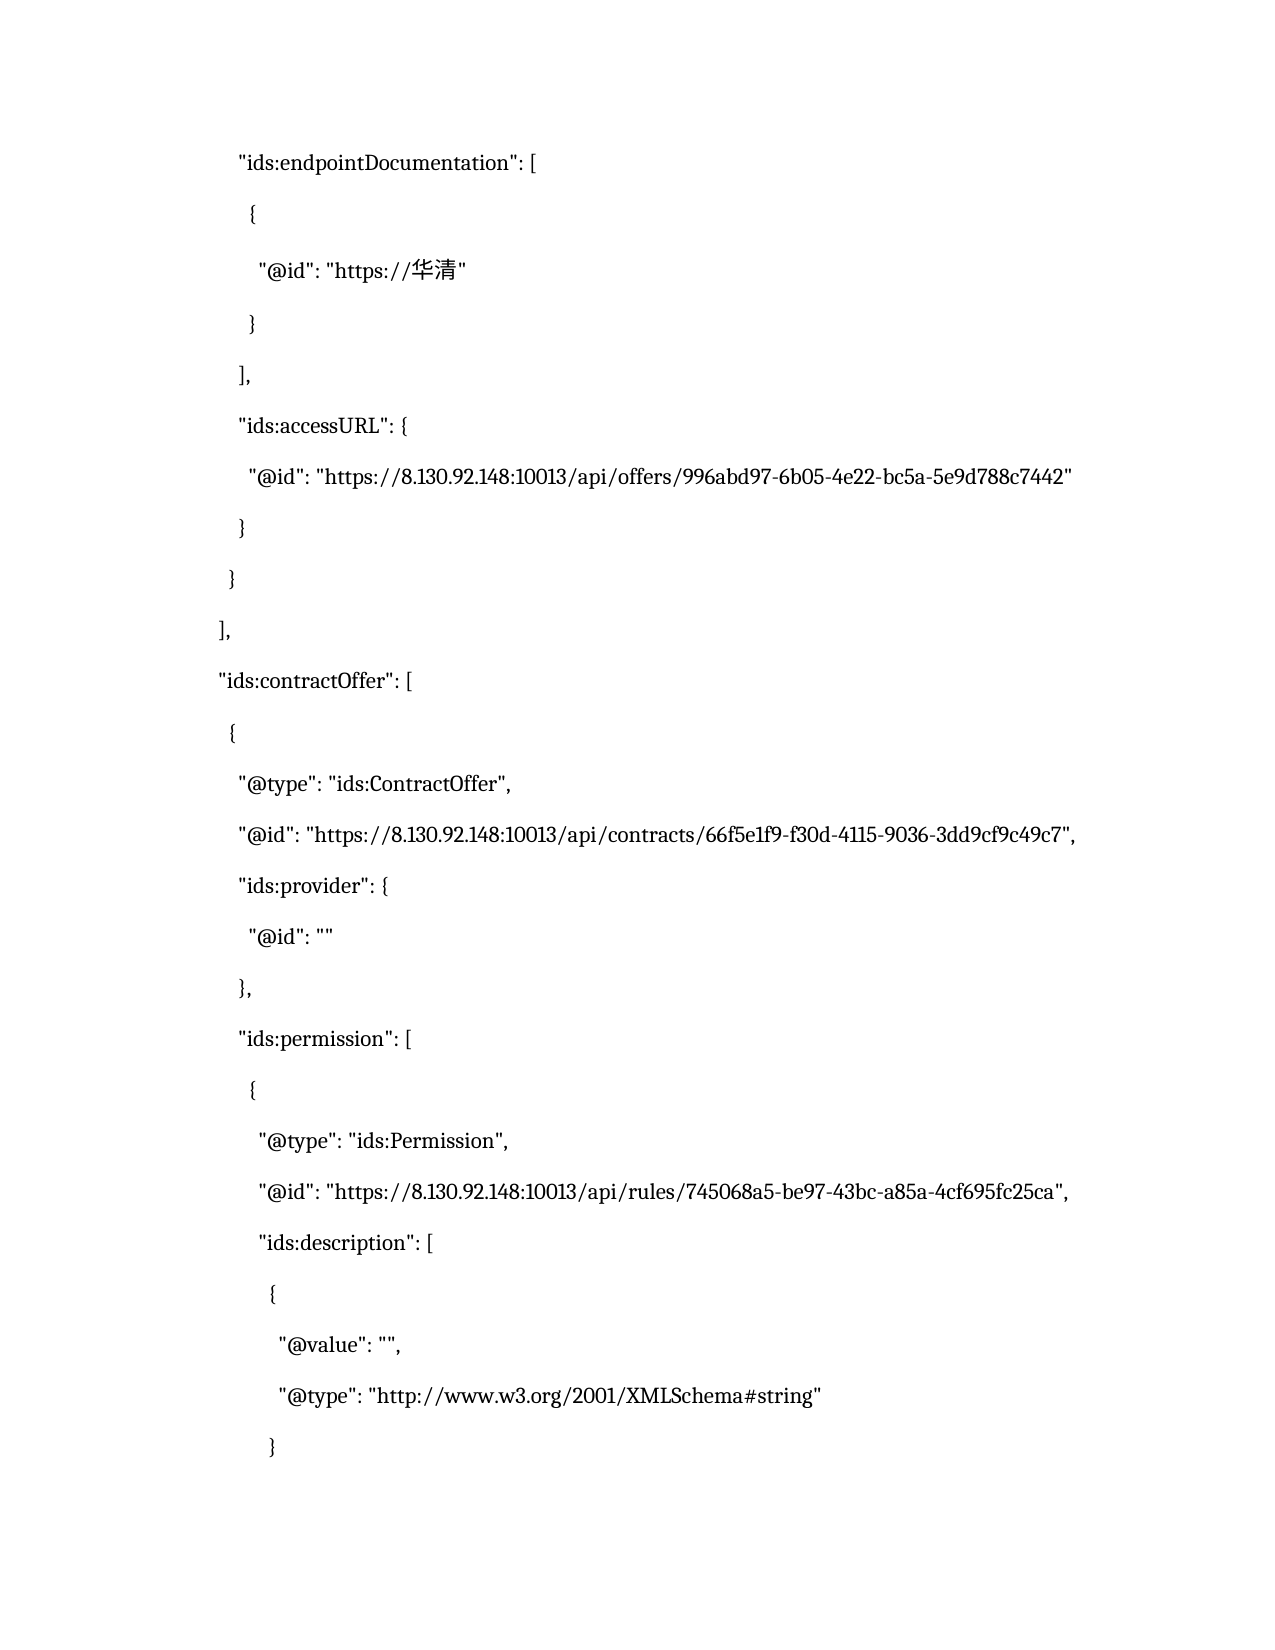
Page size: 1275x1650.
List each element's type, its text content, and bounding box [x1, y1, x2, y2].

text ], [187, 617, 1087, 644]
text } [187, 1434, 1087, 1460]
text "@value": "", [187, 1332, 1087, 1358]
text "@id": "https://8.130.92.148:10013/api/rules/745068a5-be97-43bc-a85a-4cf695fc25ca", [187, 1179, 1087, 1205]
text "@type": "http://www.w3.org/2001/XMLSchema#string" [187, 1383, 1087, 1409]
text { [187, 201, 1087, 227]
text } [187, 515, 1087, 542]
text "ids:endpointDocumentation": [ [187, 150, 1087, 176]
text "@id": "https://华清" [187, 252, 1087, 285]
text ], [187, 362, 1087, 388]
text "@id": "" [187, 923, 1087, 950]
text { [187, 719, 1087, 746]
text "@type": "ids:ContractOffer", [187, 770, 1087, 797]
text }, [187, 974, 1087, 1001]
text "ids:description": [ [187, 1230, 1087, 1256]
text { [187, 1077, 1087, 1103]
text "ids:contractOffer": [ [187, 668, 1087, 695]
text } [187, 566, 1087, 593]
text "@id": "https://8.130.92.148:10013/api/contracts/66f5e1f9-f30d-4115-9036-3dd9cf9c49c7", [187, 821, 1087, 848]
text "ids:permission": [ [187, 1026, 1087, 1052]
text { [187, 1281, 1087, 1307]
text "@id": "https://8.130.92.148:10013/api/offers/996abd97-6b05-4e22-bc5a-5e9d788c7442" [187, 464, 1087, 491]
text "ids:accessURL": { [187, 413, 1087, 439]
text "ids:provider": { [187, 872, 1087, 899]
text "@type": "ids:Permission", [187, 1128, 1087, 1154]
text } [187, 311, 1087, 337]
